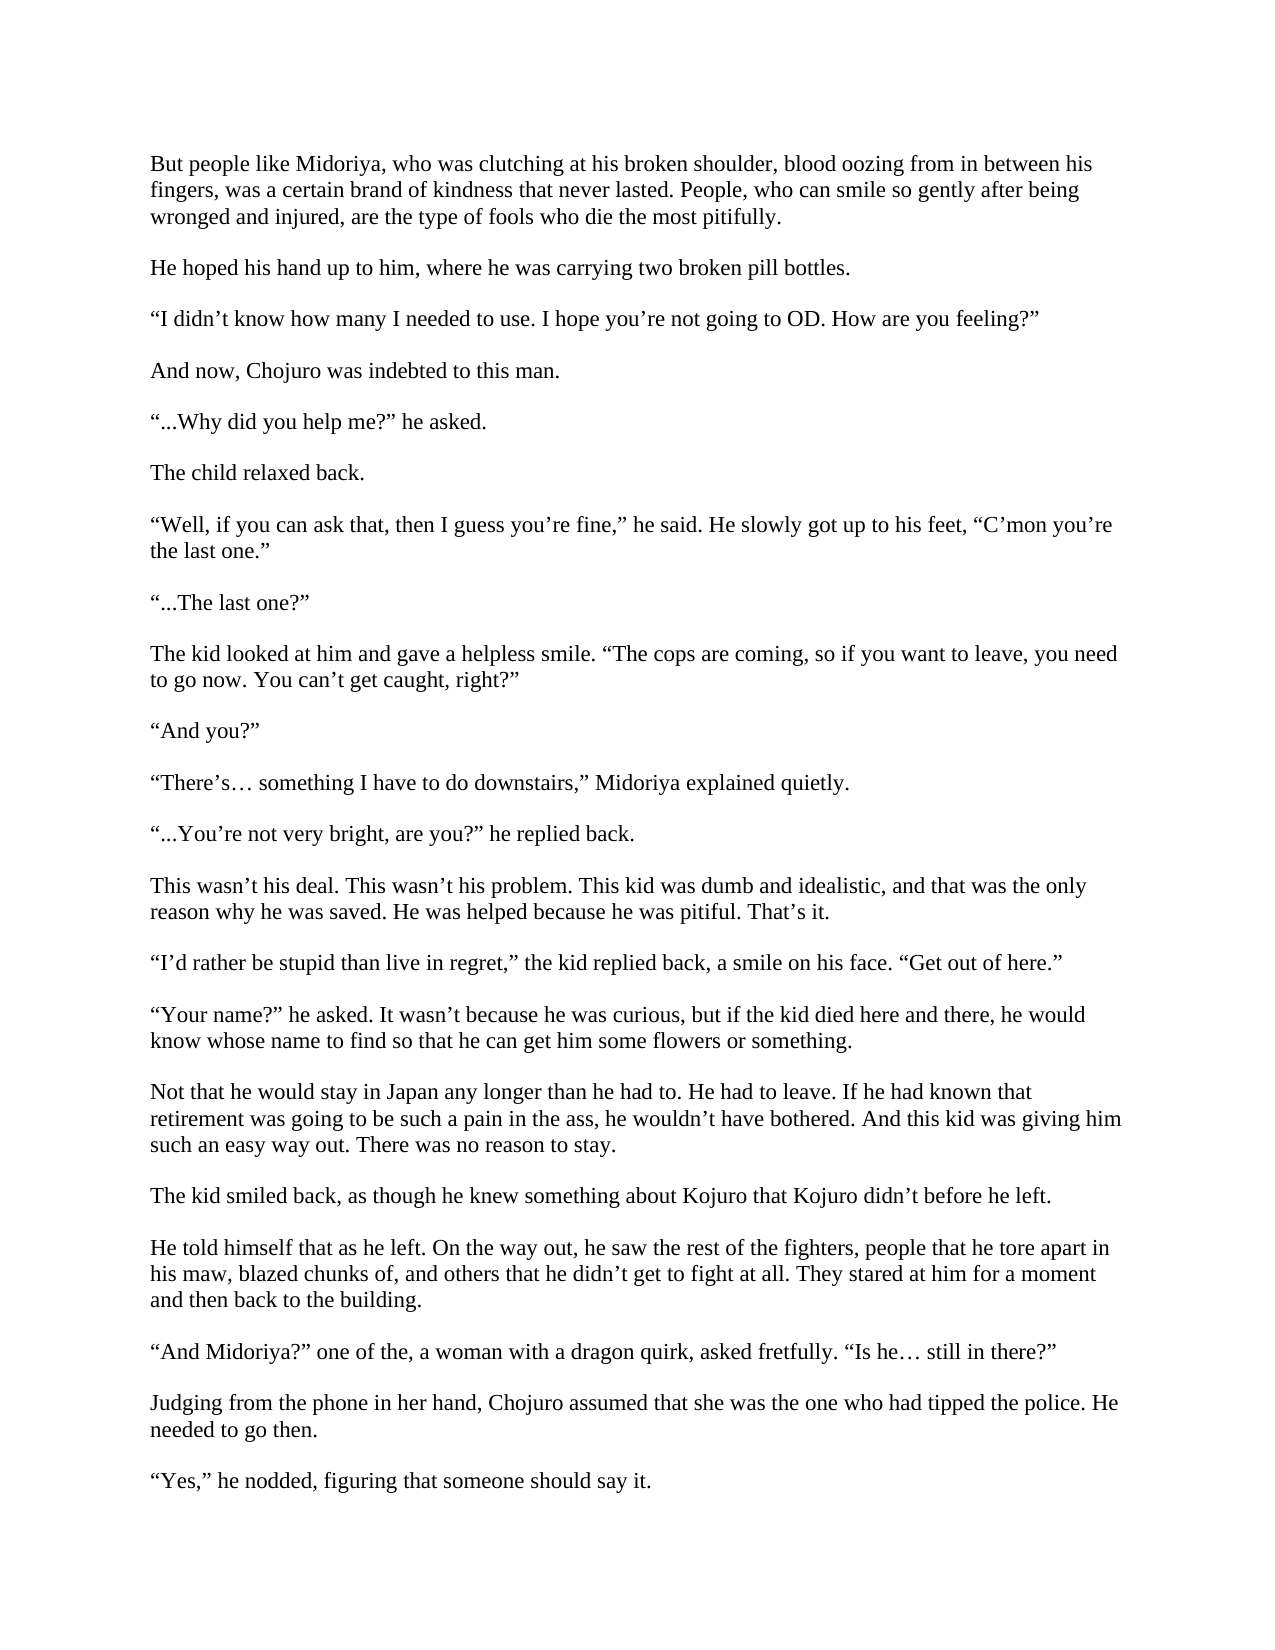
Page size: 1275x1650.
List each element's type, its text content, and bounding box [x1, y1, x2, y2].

text “Your name?” he asked. It wasn’t because he was curious, but if the kid died here and there, he would know whose name to find so that he can get him some flowers or something. [150, 1001, 1125, 1053]
text But people like Midoriya, who was clutching at his broken shoulder, blood oozing from in between his fingers, was a certain brand of kindness that never lasted. People, who can smile so gently after being wronged and injured, are the type of fools who die the most pitifully. [150, 150, 1125, 229]
text The child relaxed back. [150, 459, 1125, 486]
text Judging from the phone in her hand, Chojuro assumed that she was the one who had tipped the police. He needed to go then. [150, 1389, 1125, 1442]
text “...Why did you help me?” he asked. [150, 408, 1125, 434]
text “Well, if you can ask that, then I guess you’re fine,” he said. He slowly got up to his feet, “C’mon you’re the last one.” [150, 511, 1125, 563]
text “And Midoriya?” one of the, a woman with a dragon quirk, asked fretfully. “Is he… still in there?” [150, 1338, 1125, 1364]
text The kid smiled back, as though he knew something about Kojuro that Kojuro didn’t before he left. [150, 1182, 1125, 1209]
text “There’s… something I have to do downstairs,” Midoriya explained quietly. [150, 769, 1125, 795]
text And now, Chojuro was indebted to this man. [150, 357, 1125, 383]
text “And you?” [150, 718, 1125, 744]
text “...The last one?” [150, 588, 1125, 615]
text “I didn’t know how many I needed to use. I hope you’re not going to OD. How are you feeling?” [150, 305, 1125, 332]
text He hoped his hand up to him, where he was carrying two broken pill bottles. [150, 254, 1125, 280]
text “I’d rather be stupid than live in regret,” the kid replied back, a smile on his face. “Get out of here.” [150, 949, 1125, 976]
text He told himself that as he left. On the way out, he saw the rest of the fighters, people that he tore apart in his maw, blazed chunks of, and others that he didn’t get to fight at all. They stared at him for a moment and then back to the building. [150, 1234, 1125, 1313]
text Not that he would stay in Japan any longer than he had to. He had to leave. If he had known that retirement was going to be such a pain in the ass, he wouldn’t have bothered. And this kid was giving him such an easy way out. There was no reason to stay. [150, 1078, 1125, 1157]
text This wasn’t his deal. This wasn’t his problem. This kid was dumb and idealistic, and that was the only reason why he was saved. He was helped because he was pitiful. That’s it. [150, 872, 1125, 924]
text The kid looked at him and gave a helpless smile. “The cops are coming, so if you want to leave, you need to go now. You can’t get caught, right?” [150, 640, 1125, 693]
text “...You’re not very bright, are you?” he replied back. [150, 820, 1125, 847]
text “Yes,” he nodded, figuring that someone should say it. [150, 1467, 1125, 1493]
